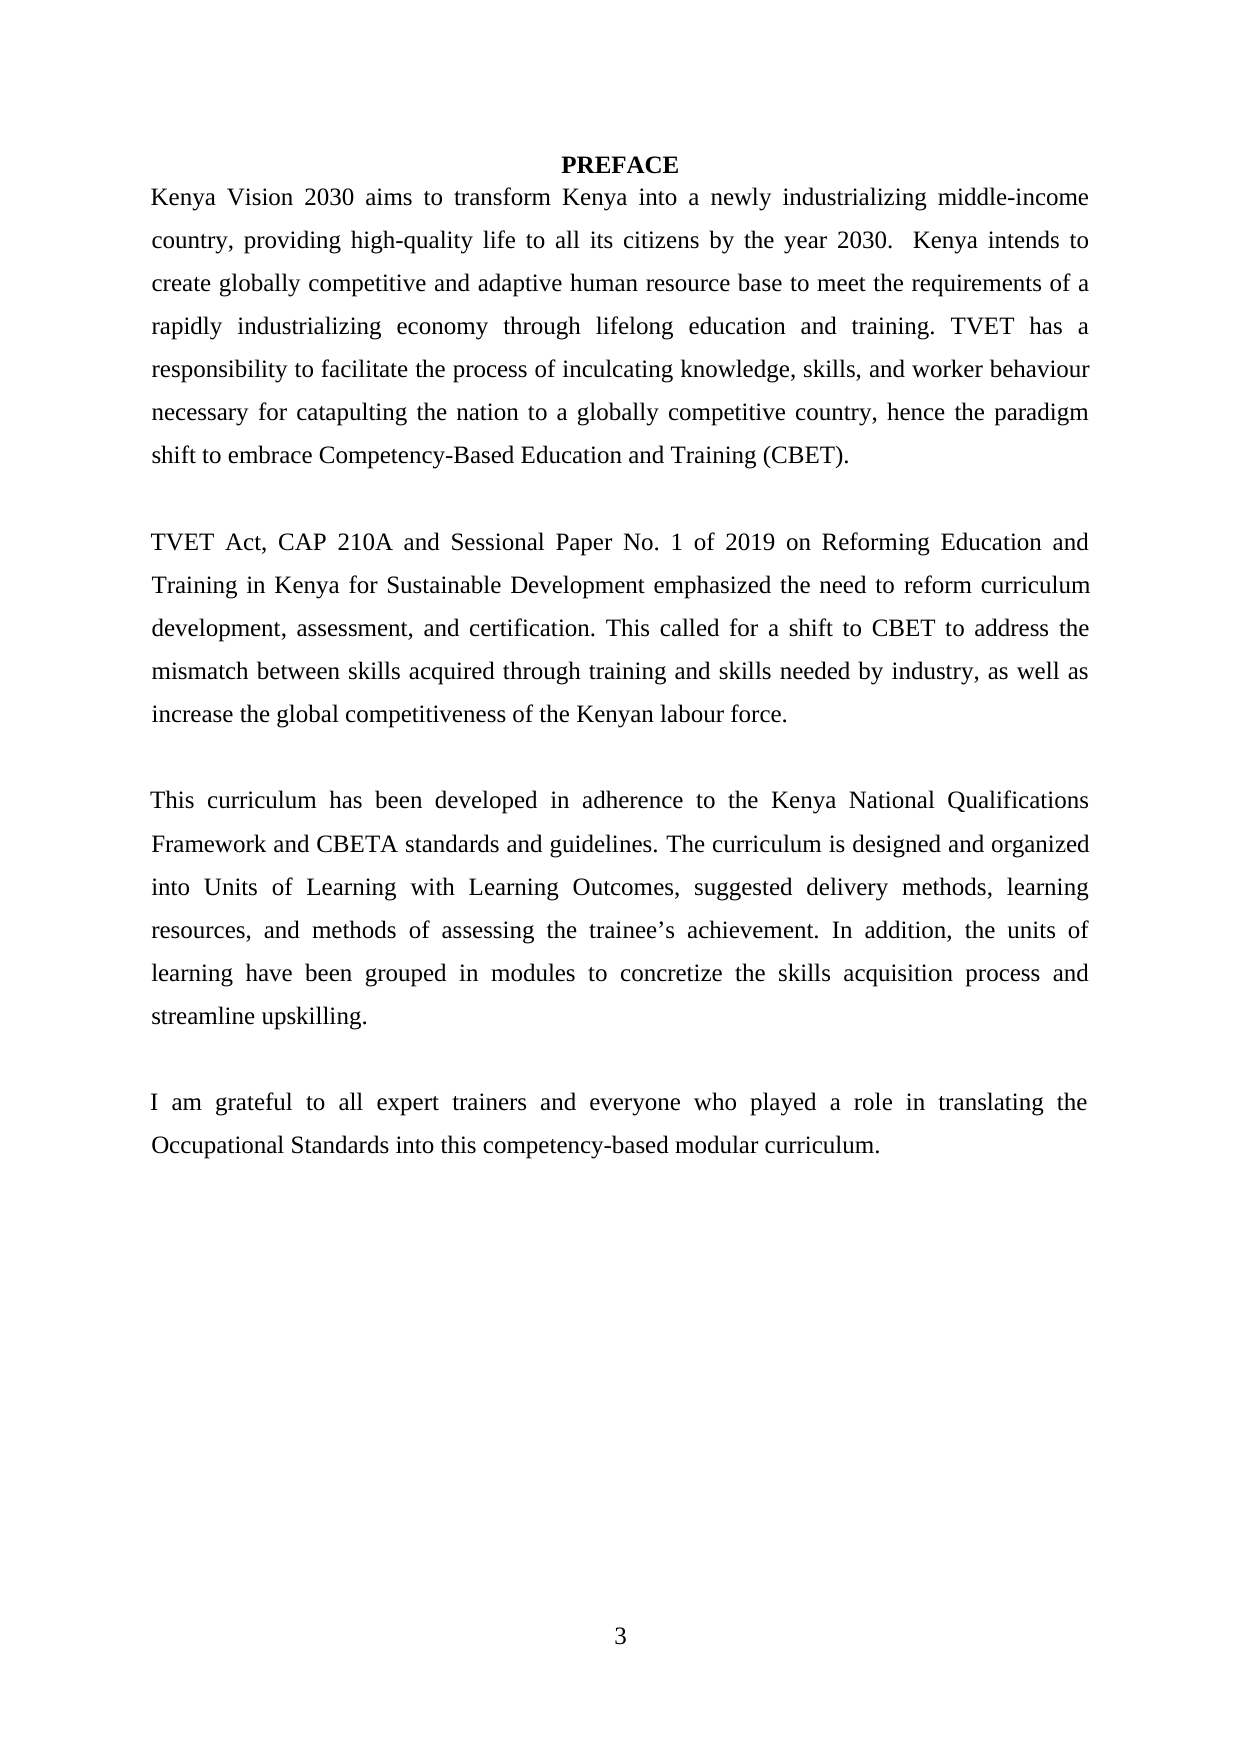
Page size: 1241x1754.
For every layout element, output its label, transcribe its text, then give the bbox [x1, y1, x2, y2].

subtitle PREFACE [150, 150, 1090, 179]
text I am grateful to all expert trainers and everyone who played a role in translating the Occupational Standards into this competency-based modular curriculum. [150, 1087, 1089, 1159]
text TVET Act, CAP 210A and Sessional Paper No. 1 of 2019 on Reforming Education and Training in Kenya for Sustainable Development emphasized the need to reform curriculum development, assessment, and certification. This called for a shift to CBET to address the mismatch between skills acquired through training and skills needed by industry, as well as increase the global competitiveness of the Kenyan labour force. [150, 527, 1090, 728]
text This curriculum has been developed in adherence to the Kenya National Qualifications Framework and CBETA standards and guidelines. The curriculum is designed and organized into Units of Learning with Learning Outcomes, suggested delivery methods, learning resources, and methods of assessing the trainee’s achievement. In addition, the units of learning have been grouped in modules to concretize the skills acquisition process and streamline upskilling. [150, 786, 1090, 1030]
text Kenya Vision 2030 aims to transform Kenya into a newly industrializing middle-income country, providing high-quality life to all its citizens by the year 2030. Kenya intends to create globally competitive and adaptive human resource base to meet the requirements of a rapidly industrializing economy through lifelong education and training. TVET has a responsibility to facilitate the process of inculcating knowledge, skills, and worker behaviour necessary for catapulting the nation to a globally competitive country, hence the paradigm shift to embrace Competency-Based Education and Training (CBET). [150, 182, 1090, 469]
